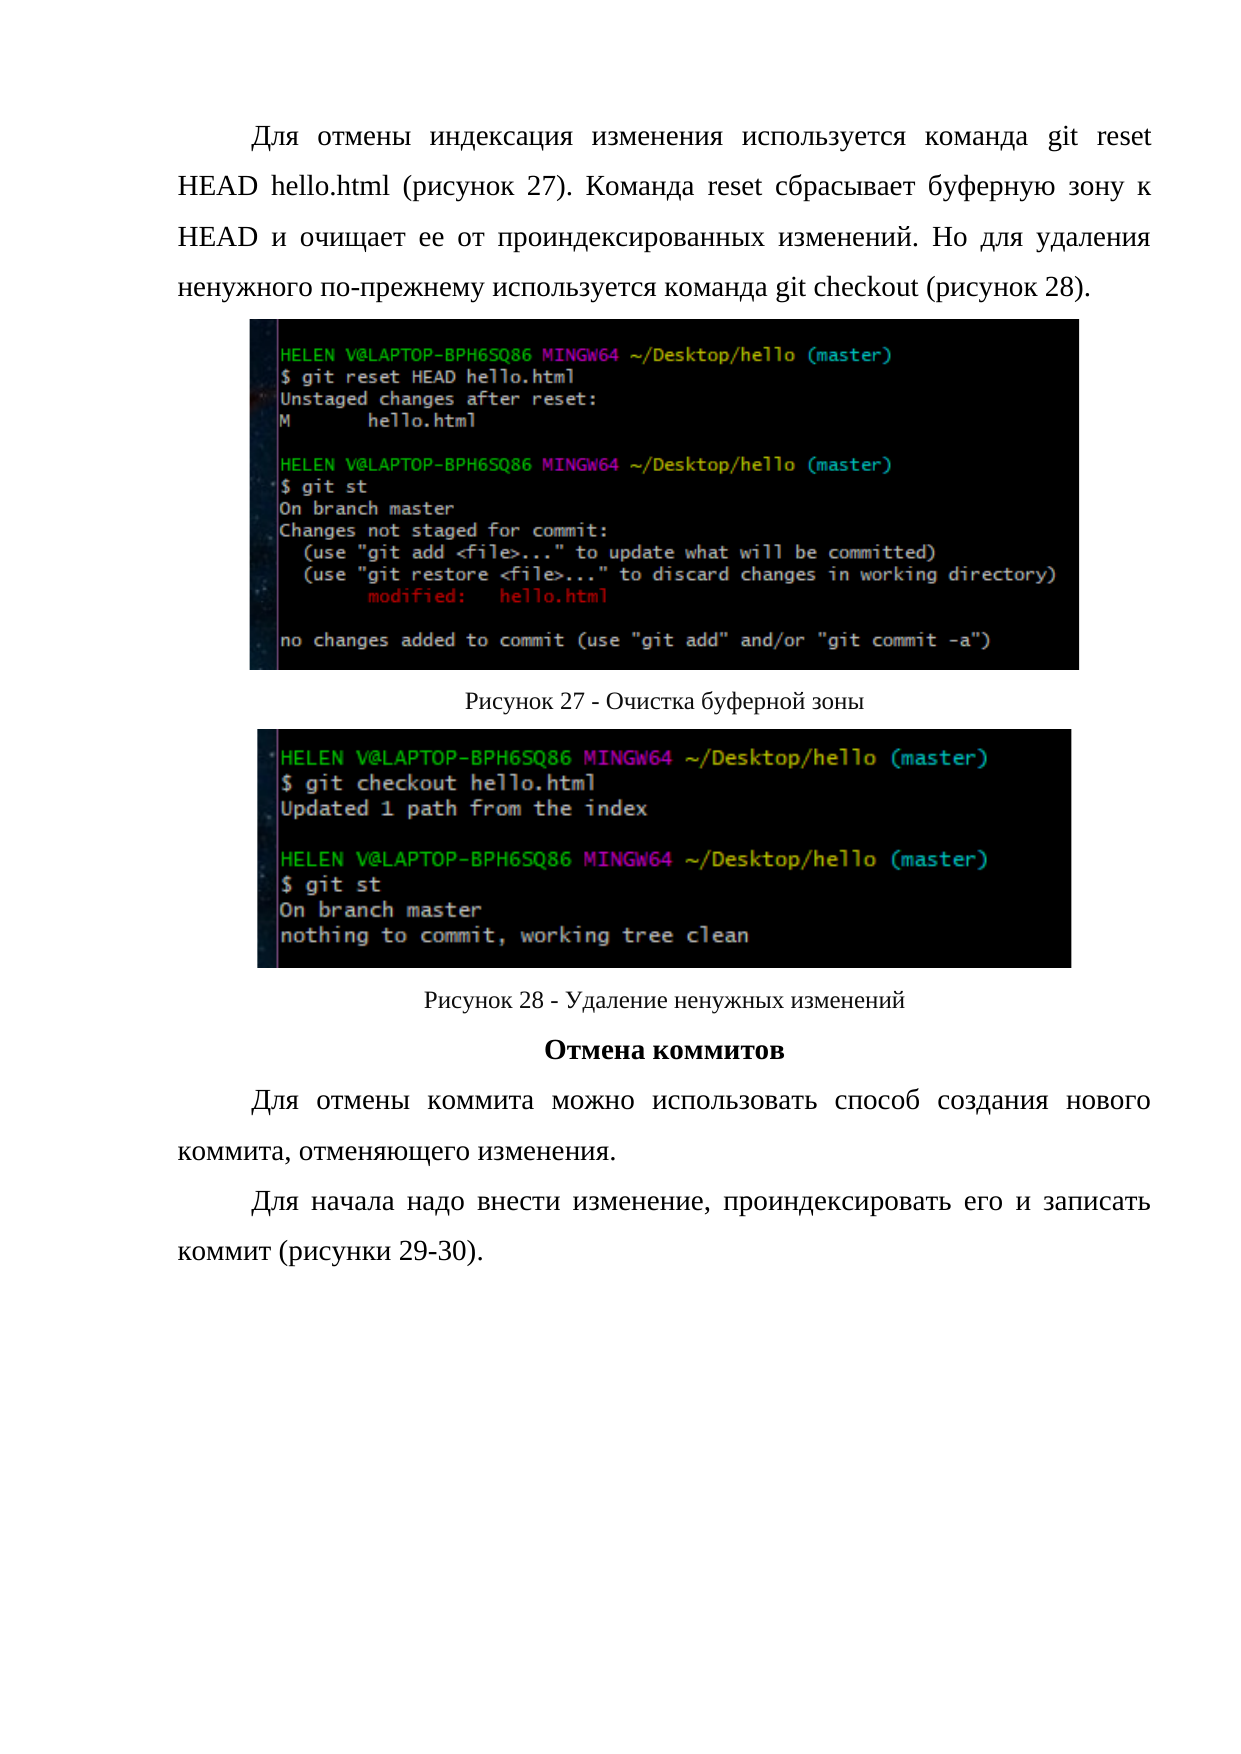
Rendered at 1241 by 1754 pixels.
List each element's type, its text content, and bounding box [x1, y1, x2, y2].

text Для отмены индексация изменения используется команда git reset HEAD hello.html (рисунок 27). Команда reset сбрасывает буферную зону к HEAD и очищает ее от проиндексированных изменений. Но для удаления ненужного по-прежнему используется команда git checkout (рисунок 28). [177, 118, 1152, 303]
text Для начала надо внести изменение, проиндексировать его и записать коммит (рисунки 29-30). [177, 1183, 1152, 1267]
text Для отмены коммита можно использовать способ создания нового коммита, отменяющего изменения. [177, 1082, 1152, 1166]
subtitle Отмена коммитов [177, 1032, 1152, 1066]
text Рисунок 28 - Удаление ненужных изменений [177, 985, 1152, 1013]
picture [257, 729, 1072, 968]
picture [249, 319, 1080, 670]
text Рисунок 27 - Очистка буферной зоны [177, 686, 1152, 715]
